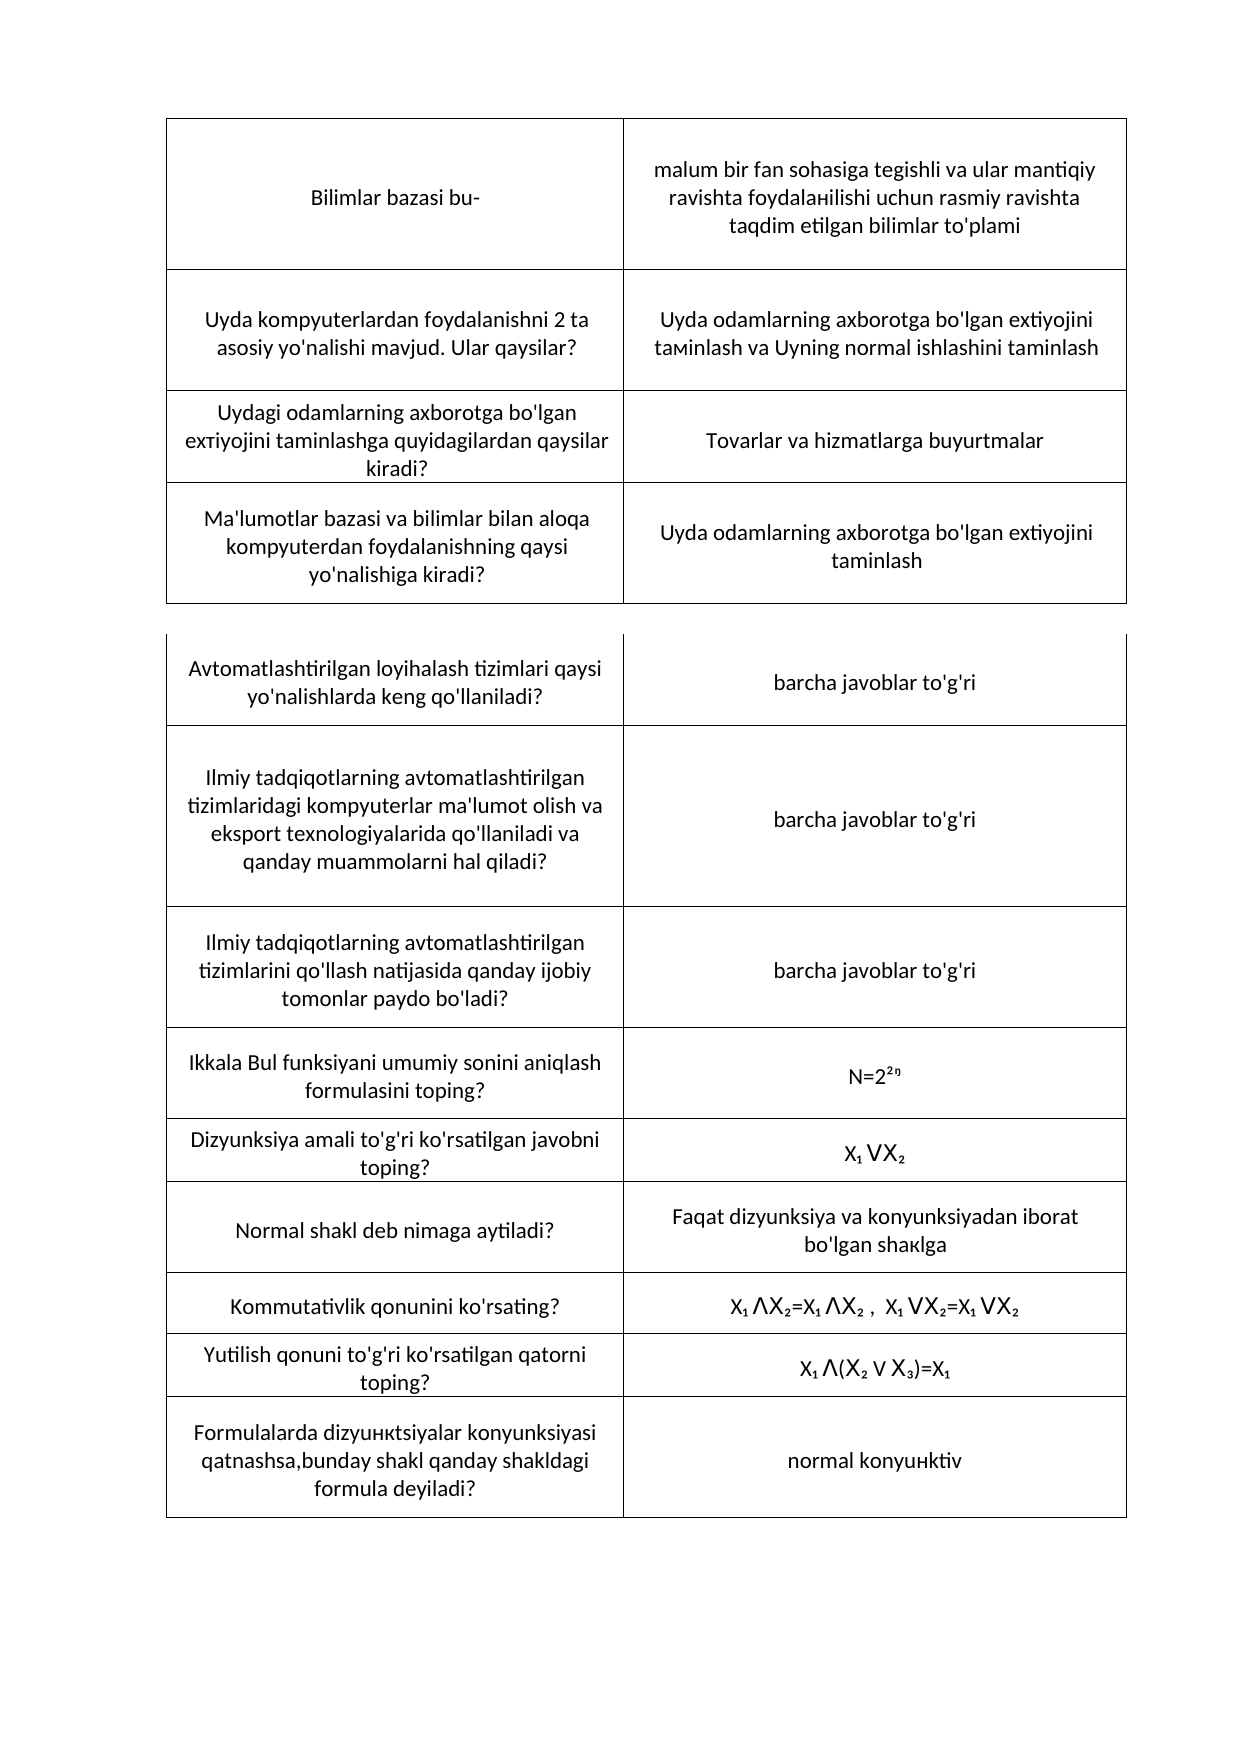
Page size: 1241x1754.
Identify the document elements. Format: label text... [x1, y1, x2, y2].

table_cell Bilimlar bazasi bu- [167, 119, 623, 269]
table_cell barcha javoblar to'g'ri [624, 726, 1126, 906]
table_cell malum bir fan sohasiga tegishli va ular mantiqiy ravishta foydalaнilishi uchun rasmiy ravishta taqdim etilgan bilimlar to'plami [624, 119, 1126, 269]
table_cell Ilmiy tadqiqotlarning avtomatlashtirilgan tizimlarini qo'llash natijasida qanday ijobiy tomonlar paydo bo'ladi? [167, 907, 623, 1027]
table_cell Ma'lumotlar bazasi va bilimlar bilan aloqa kompyuterdan foydalanishning qaysi yo'nalishiga kiradi? [167, 483, 623, 603]
table_header barcha javoblar to'g'ri [624, 634, 1126, 725]
table_cell normal konyuнktiv [624, 1397, 1126, 1517]
table_cell Uyda kompyuterlardan foydalanishni 2 ta asosiy yo'nalishi mavjud. Ular qaysilar? [167, 270, 623, 390]
table_cell X₁ꓥ(ꓫ₂Vꓫ₃)=X₁ [624, 1334, 1126, 1396]
table_cell X₁ꓦꓫ₂ [624, 1119, 1126, 1181]
table_cell Kommutativlik qonunini ko'rsating? [167, 1273, 623, 1333]
table_cell Faqat dizyunksiya va konyunksiyadan iborat bo'lgan shaкlga [624, 1182, 1126, 1272]
table_cell Uydagi odamlarning axborotga bo'lgan exтiyojini taminlashga quyidagilardan qaysilar kiradi? [167, 391, 623, 482]
table_cell Ikkala Bul funksiyani umumiy sonini aniqlash formulasini toping? [167, 1028, 623, 1118]
table_cell Yutilish qonuni to'g'ri ko'rsatilgan qatorni toping? [167, 1334, 623, 1396]
table_cell Tovarlar va hizmatlarga buyurtmalar [624, 391, 1126, 482]
table_cell Uyda odamlarning axborotga bo'lgan extiyojini taminlash [624, 483, 1126, 603]
table_cell barcha javoblar to'g'ri [624, 907, 1126, 1027]
table_cell Uyda odamlarning axborotga bo'lgan extiyojini taмinlash va Uyning normal ishlashini taminlash [624, 270, 1126, 390]
table_cell N=2²ᵑ [624, 1028, 1126, 1118]
table_cell Normal shakl deb nimaga aytiladi? [167, 1182, 623, 1272]
table_cell Formulalarda dizyuнкtsiyalar konyunksiyasi qatnashsa,bunday shakl qanday shakldagi formula deyiladi? [167, 1397, 623, 1517]
table_header Avtomatlashtirilgan loyihalash tizimlari qaysi yo'nalishlarda keng qo'llaniladi? [167, 634, 623, 725]
table_cell Dizyunksiya amali to'g'ri ko'rsatilgan javobni toping? [167, 1119, 623, 1181]
table_cell Ilmiy tadqiqotlarning avtomatlashtirilgan tizimlaridagi kompyuterlar ma'lumot olish va eksport texnologiyalarida qo'llaniladi va qanday muammolarni hal qiladi? [167, 726, 623, 906]
table_cell X₁ꓥꓫ₂=X₁ꓥꓫ₂ , X₁ꓦꓫ₂=X₁ꓦꓫ₂ [624, 1273, 1126, 1333]
